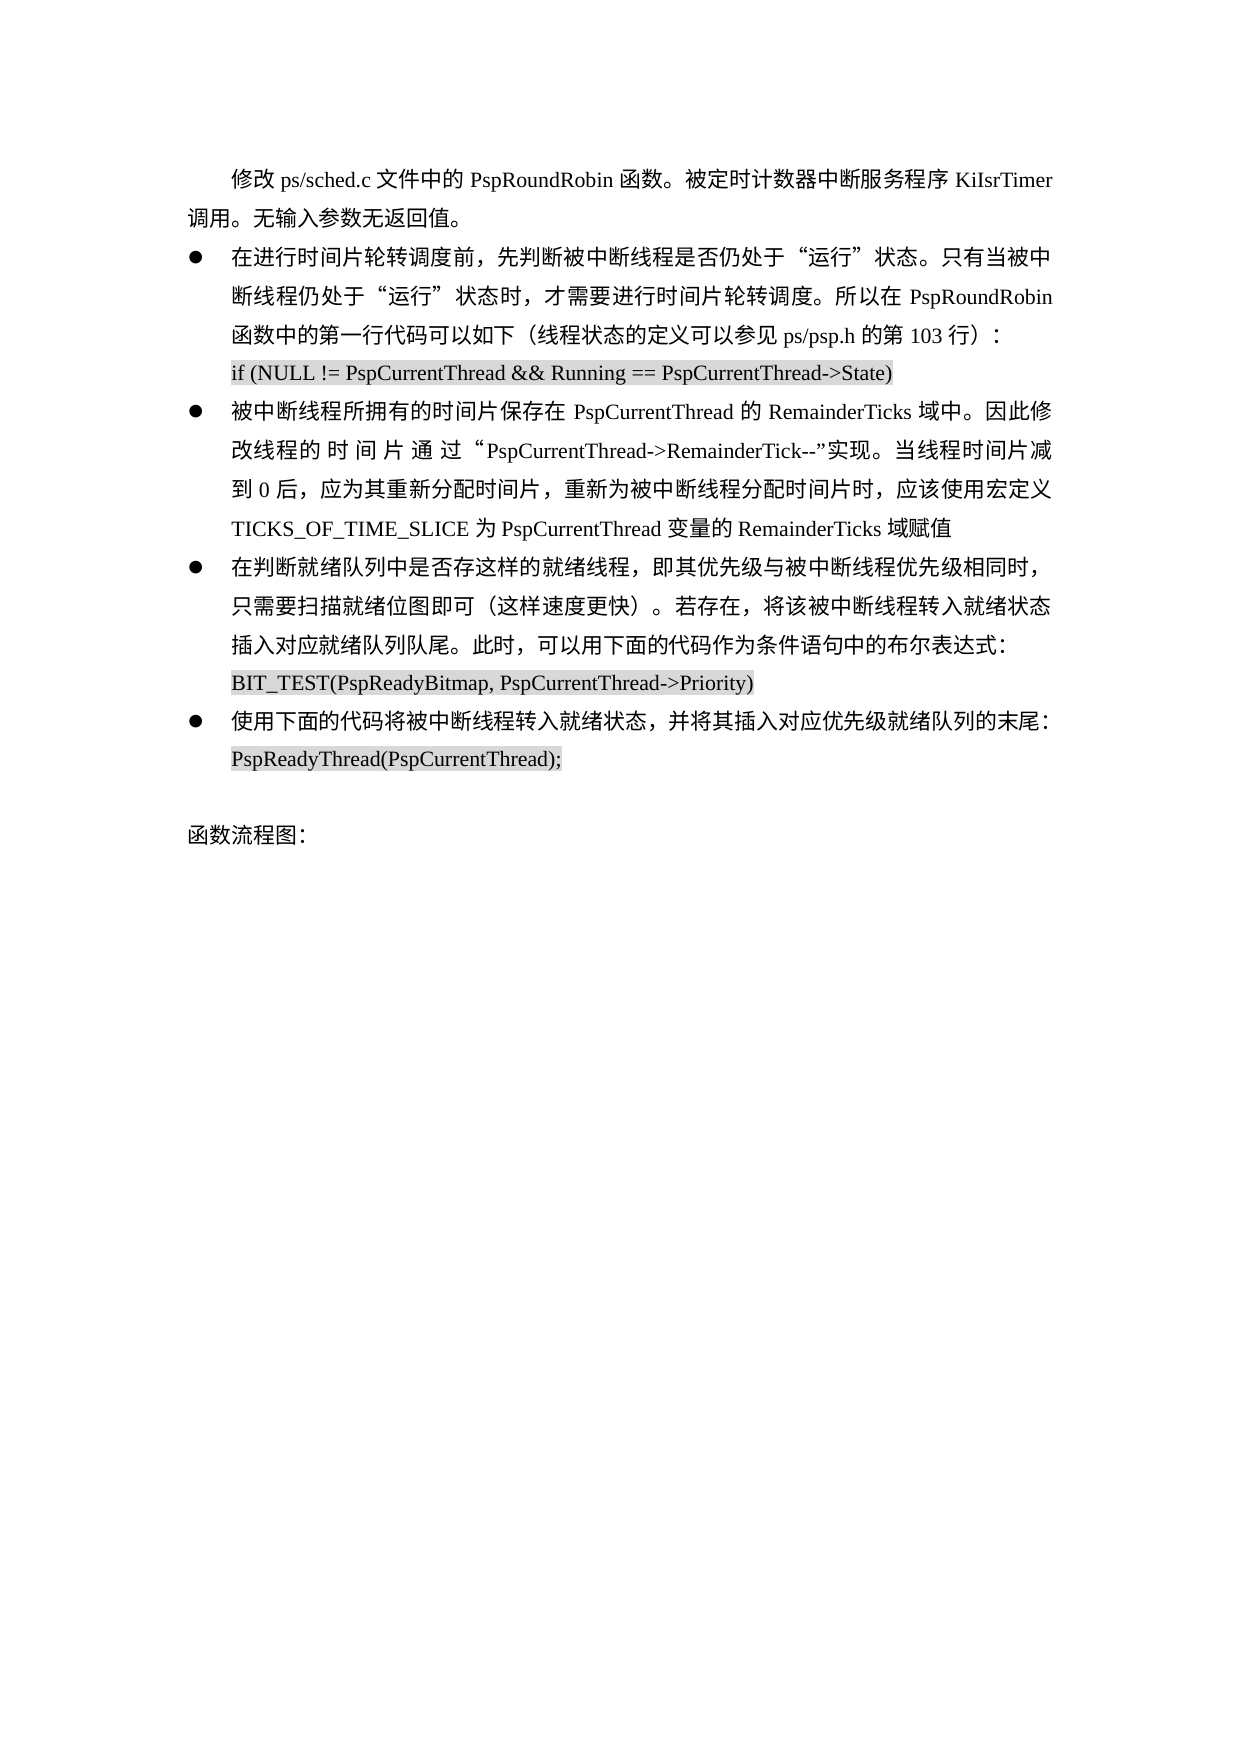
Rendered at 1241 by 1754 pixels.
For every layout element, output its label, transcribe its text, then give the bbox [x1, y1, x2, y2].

list 在进行时间片轮转调度前，先判断被中断线程是否仍处于“运行”状态。只有当被中断线程仍处于“运行”状态时，才需要进行时间片轮转调度。所以在 PspRoundRobin 函数中的第一行代码可以如下（线程状态的定义可以参见 ps/psp.h 的第 103 行）： [187, 240, 1053, 350]
text 函数流程图： [187, 817, 1053, 850]
text PspReadyThread(PspCurrentThread); [187, 742, 1053, 775]
list 在判断就绪队列中是否存这样的就绪线程，即其优先级与被中断线程优先级相同时，只需要扫描就绪位图即可（这样速度更快）。若存在，将该被中断线程转入就绪状态插入对应就绪队列队尾。此时，可以用下面的代码作为条件语句中的布尔表达式： [187, 549, 1053, 660]
list 被中断线程所拥有的时间片保存在 PspCurrentThread 的 RemainderTicks 域中。因此修改线程的 时 间 片 通 过“PspCurrentThread->RemainderTick--”实现。当线程时间片减到 0 后，应为其重新分配时间片，重新为被中断线程分配时间片时，应该使用宏定义 TICKS_OF_TIME_SLICE 为PspCurrentThread 变量的 RemainderTicks 域赋值 [187, 394, 1053, 543]
text 修改 ps/sched.c 文件中的 PspRoundRobin 函数。被定时计数器中断服务程序 KiIsrTimer 调用。无输入参数无返回值。 [187, 162, 1053, 233]
text BIT_TEST(PspReadyBitmap, PspCurrentThread->Priority) [187, 666, 1053, 699]
text if (NULL != PspCurrentThread && Running == PspCurrentThread->State) [187, 356, 1053, 389]
list 使用下面的代码将被中断线程转入就绪状态，并将其插入对应优先级就绪队列的末尾： [187, 704, 1053, 736]
